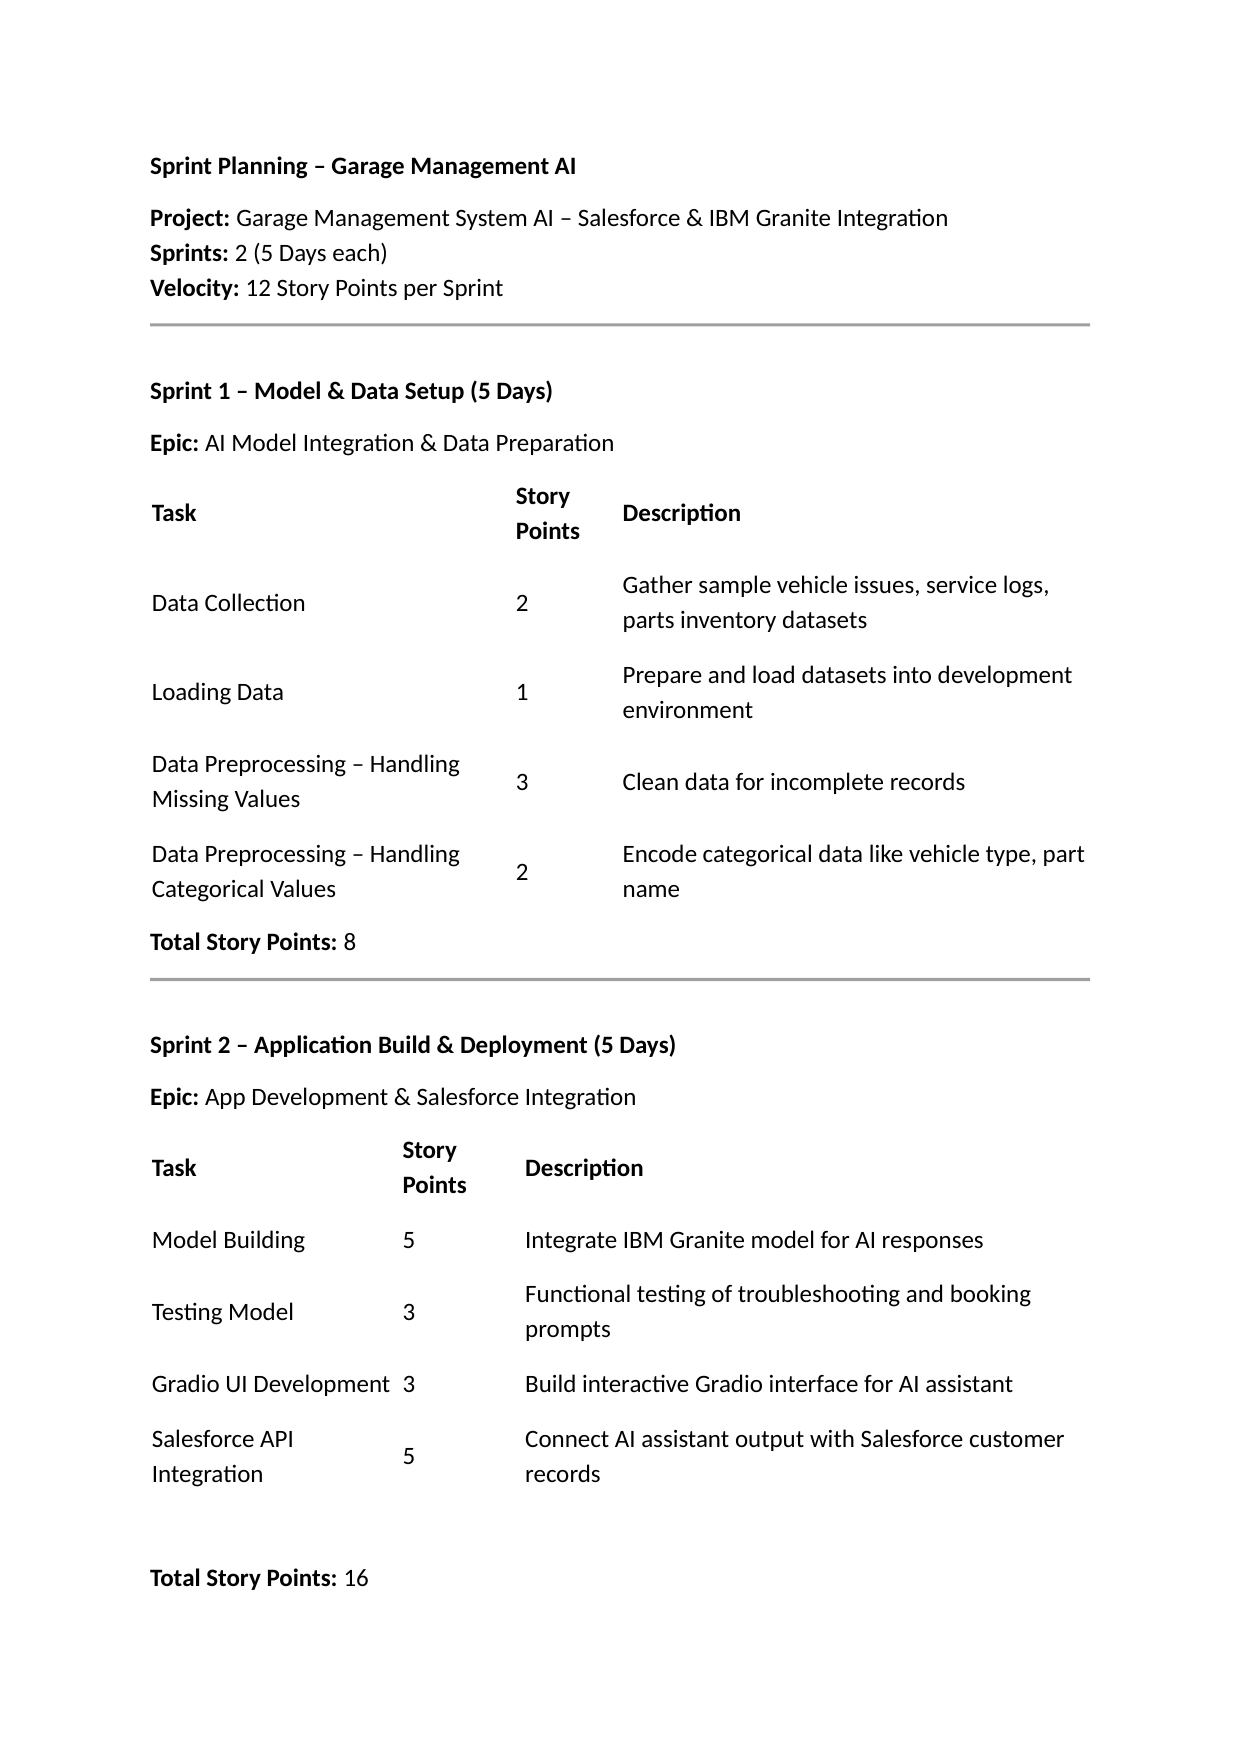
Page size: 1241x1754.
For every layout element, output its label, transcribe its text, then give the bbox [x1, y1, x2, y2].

table_cell Data Preprocessing – Handling Missing Values [150, 747, 514, 837]
table_cell Connect AI assistant output with Salesforce customer records [523, 1421, 1090, 1511]
text Project: Garage Management System AI – Salesforce & IBM Granite Integration Sprints: 2 (5 Days each) Velocity: 12 Story Points per Sprint [150, 202, 1090, 302]
text Total Story Points: 16 [150, 1562, 1090, 1593]
table_header Task [150, 1133, 401, 1222]
table_header Description [523, 1133, 1090, 1222]
table_cell Model Building [150, 1223, 401, 1277]
table_cell Gather sample vehicle issues, service logs, parts inventory datasets [621, 568, 1090, 657]
table_cell 5 [401, 1421, 523, 1511]
table_cell 5 [401, 1223, 523, 1277]
table_header Description [621, 478, 1090, 568]
table_cell Integrate IBM Granite model for AI responses [523, 1223, 1090, 1277]
table_cell Salesforce API Integration [150, 1421, 401, 1511]
table_header Story Points [401, 1133, 523, 1222]
table_header Story Points [514, 478, 621, 568]
table_cell Data Collection [150, 568, 514, 657]
table_cell 2 [514, 568, 621, 657]
table_cell 2 [514, 837, 621, 926]
text Epic: AI Model Integration & Data Preparation [150, 427, 1090, 457]
text Sprint 1 – Model & Data Setup (5 Days) [150, 375, 1090, 406]
table_cell Testing Model [150, 1277, 401, 1367]
table_cell Loading Data [150, 658, 514, 747]
table_cell Prepare and load datasets into development environment [621, 658, 1090, 747]
text Sprint Planning – Garage Management AI [150, 150, 1090, 181]
table_cell Functional testing of troubleshooting and booking prompts [523, 1277, 1090, 1367]
table_cell 1 [514, 658, 621, 747]
table_cell 3 [401, 1277, 523, 1367]
text Epic: App Development & Salesforce Integration [150, 1081, 1090, 1112]
table_cell 3 [514, 747, 621, 837]
table_cell Data Preprocessing – Handling Categorical Values [150, 837, 514, 926]
table_cell 3 [401, 1367, 523, 1421]
table_cell Clean data for incomplete records [621, 747, 1090, 837]
table_header Task [150, 478, 514, 568]
table_cell Encode categorical data like vehicle type, part name [621, 837, 1090, 926]
table_cell Build interactive Gradio interface for AI assistant [523, 1367, 1090, 1421]
text Total Story Points: 8 [150, 926, 1090, 957]
table_cell Gradio UI Development [150, 1367, 401, 1421]
text Sprint 2 – Application Build & Deployment (5 Days) [150, 1029, 1090, 1060]
